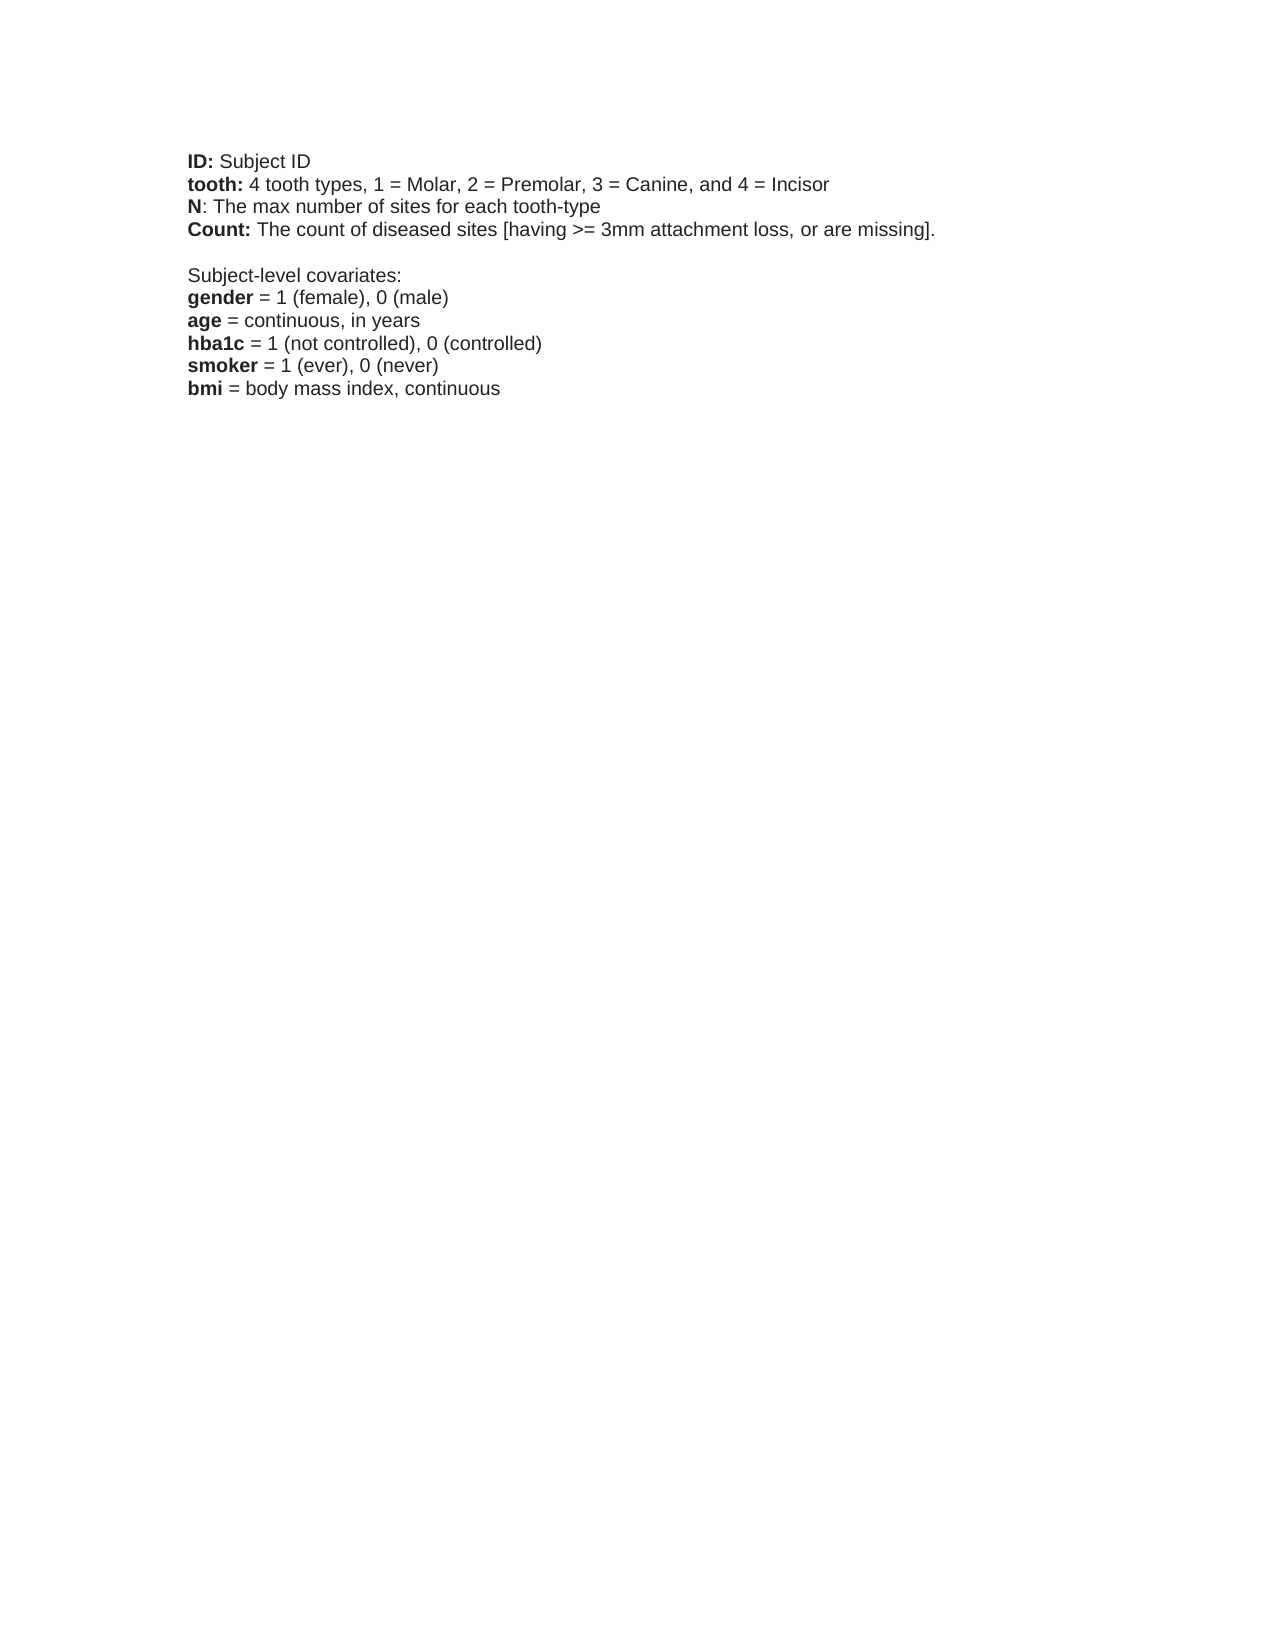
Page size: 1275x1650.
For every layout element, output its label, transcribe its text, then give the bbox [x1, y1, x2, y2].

text ID: Subject ID [187, 150, 1087, 173]
text age = continuous, in years [187, 309, 1087, 332]
text tooth: 4 tooth types, 1 = Molar, 2 = Premolar, 3 = Canine, and 4 = Incisor [187, 173, 1087, 195]
text Count: The count of diseased sites [having >= 3mm attachment loss, or are missing]. [187, 218, 1087, 241]
text hba1c = 1 (not controlled), 0 (controlled) [187, 332, 1087, 354]
text bmi = body mass index, continuous [187, 377, 1087, 400]
text Subject-level covariates: [187, 263, 1087, 286]
text N: The max number of sites for each tooth-type [187, 195, 1087, 218]
text smoker = 1 (ever), 0 (never) [187, 354, 1087, 377]
text gender = 1 (female), 0 (male) [187, 286, 1087, 309]
